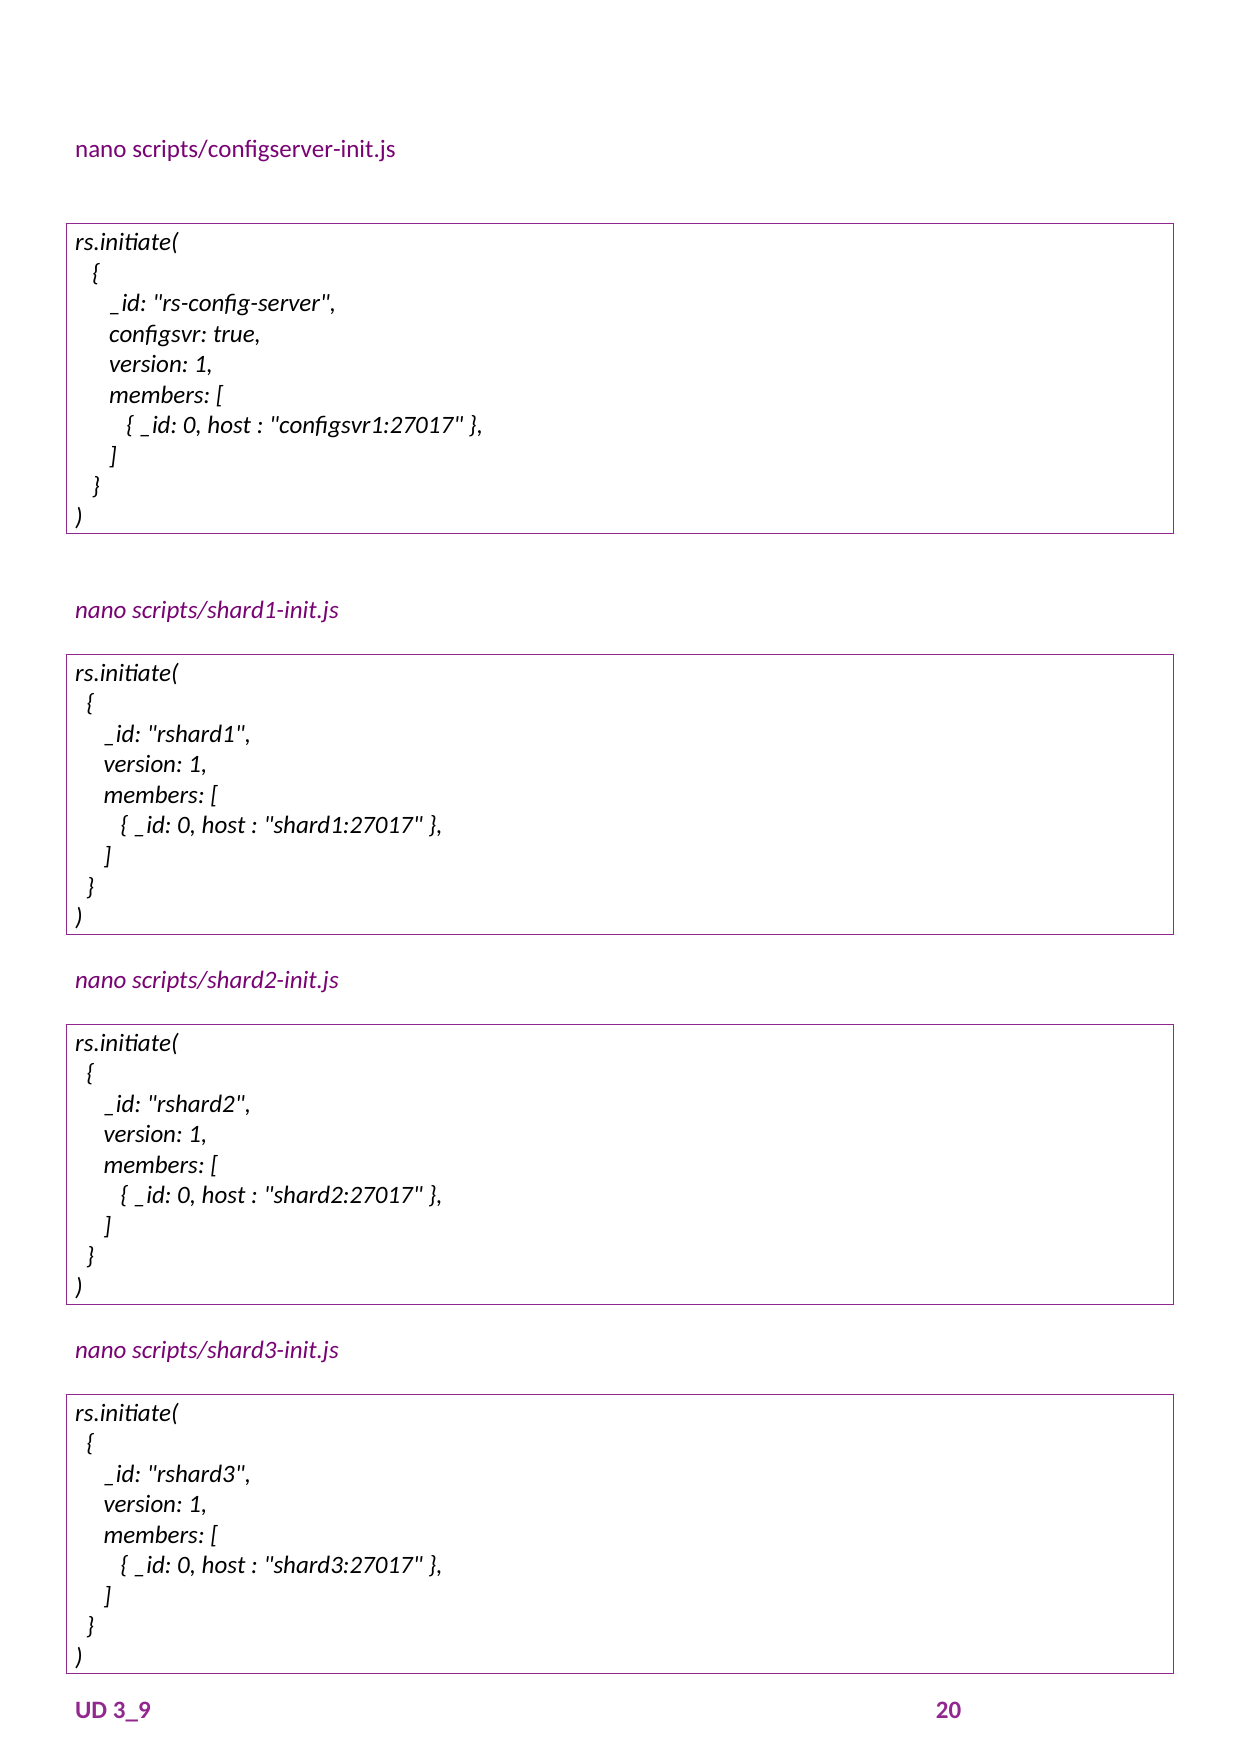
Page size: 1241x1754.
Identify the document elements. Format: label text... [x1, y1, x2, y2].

text ) [67, 1268, 1173, 1304]
text ] [75, 1210, 1165, 1241]
text members: [ [75, 779, 1165, 810]
text { _id: 0, host : "configsvr1:27017" }, [75, 409, 1165, 440]
text } [75, 1610, 1165, 1638]
text nano scripts/shard1-init.js [75, 594, 1165, 625]
text version: 1, [75, 1488, 1165, 1519]
text rs.initiate( [67, 1395, 1173, 1427]
text { [75, 1057, 1165, 1088]
text ) [67, 498, 1173, 533]
text rs.initiate( [67, 1025, 1173, 1057]
text configsvr: true, [75, 318, 1165, 348]
text nano scripts/configserver-init.js [75, 133, 1165, 163]
text nano scripts/shard3-init.js [75, 1334, 1165, 1364]
text { _id: 0, host : "shard3:27017" }, [75, 1549, 1165, 1580]
text members: [ [75, 1519, 1165, 1549]
text { [75, 257, 1165, 287]
text members: [ [75, 379, 1165, 409]
text version: 1, [75, 1118, 1165, 1149]
text ] [75, 440, 1165, 470]
text rs.initiate( [67, 224, 1173, 257]
text nano scripts/shard2-init.js [75, 964, 1165, 994]
text ) [67, 1638, 1173, 1673]
text { _id: 0, host : "shard2:27017" }, [75, 1179, 1165, 1210]
text rs.initiate( [67, 655, 1173, 688]
text { [75, 1427, 1165, 1458]
text _id: "rshard2", [75, 1088, 1165, 1118]
text } [75, 470, 1165, 498]
text _id: "rshard3", [75, 1458, 1165, 1488]
text version: 1, [75, 749, 1165, 779]
text } [75, 871, 1165, 898]
text } [75, 1241, 1165, 1268]
text { [75, 688, 1165, 718]
text ) [67, 898, 1173, 934]
text members: [ [75, 1149, 1165, 1179]
text _id: "rshard1", [75, 718, 1165, 749]
text { _id: 0, host : "shard1:27017" }, [75, 810, 1165, 840]
text version: 1, [75, 348, 1165, 379]
text ] [75, 840, 1165, 871]
text ] [75, 1580, 1165, 1610]
text _id: "rs-config-server", [75, 287, 1165, 318]
